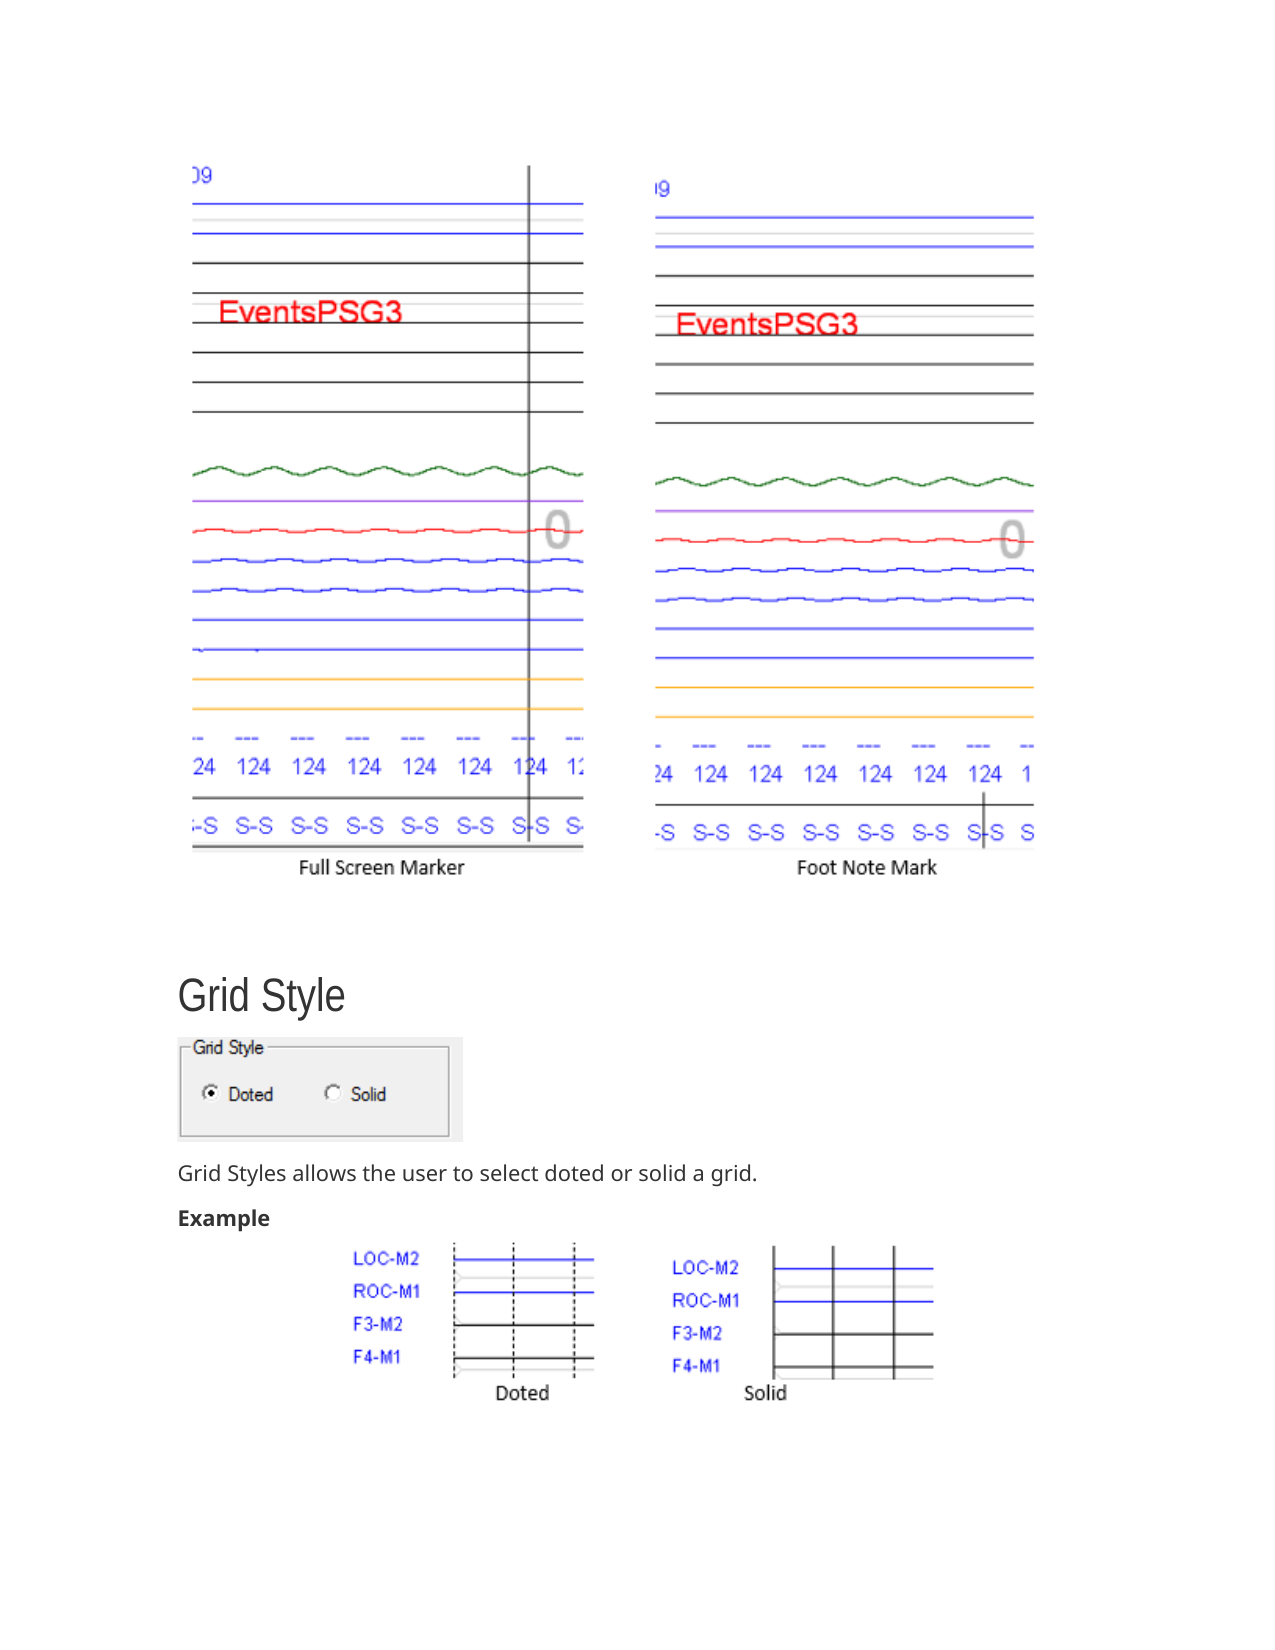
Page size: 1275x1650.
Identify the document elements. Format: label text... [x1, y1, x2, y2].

text Grid Styles allows the user to select doted or solid a grid. [177, 1158, 1098, 1187]
picture [316, 1232, 965, 1413]
text Grid Style [177, 968, 1098, 1022]
picture [177, 1037, 464, 1142]
text Example [177, 1203, 1098, 1233]
picture [177, 147, 1056, 892]
